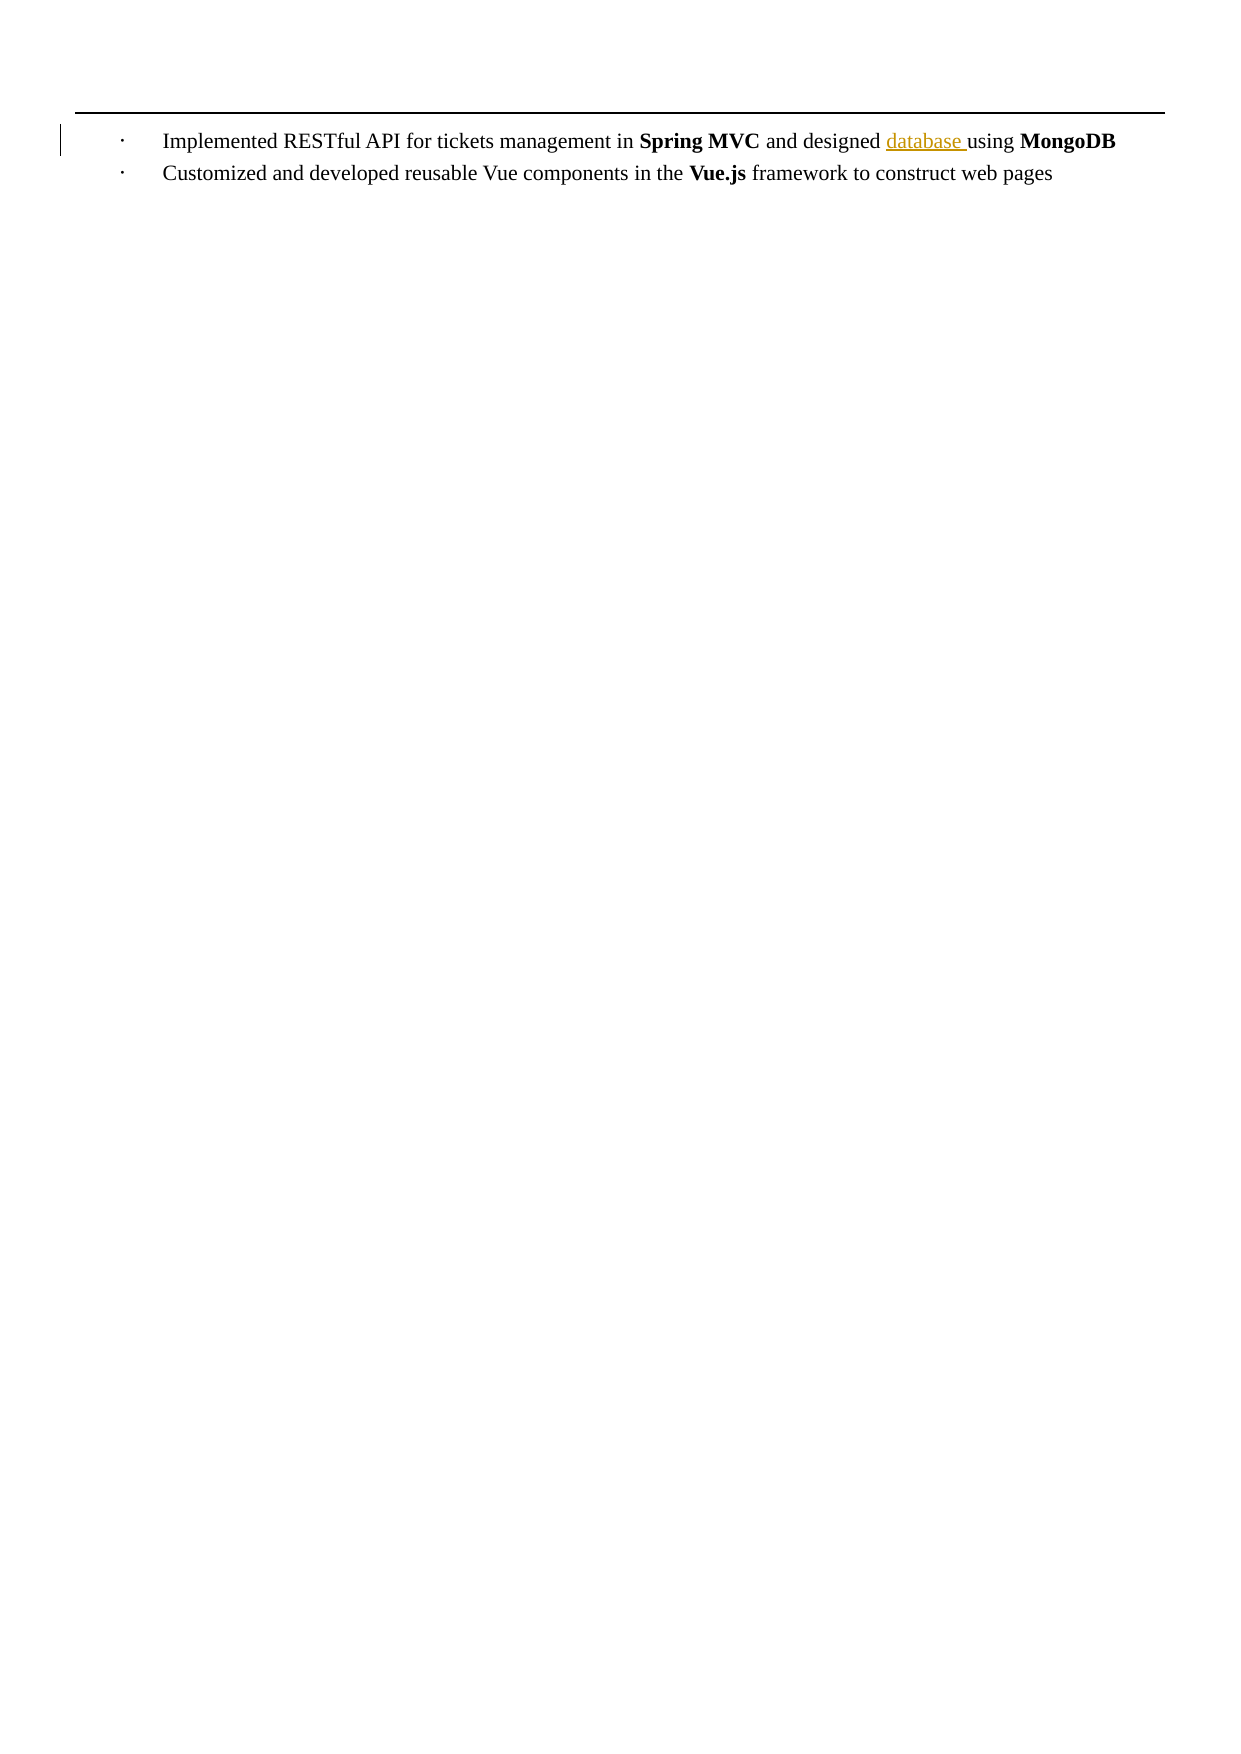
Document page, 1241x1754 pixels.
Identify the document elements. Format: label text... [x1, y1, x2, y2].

list Implemented RESTful API for tickets management in Spring MVC and designed using MongoDB [119, 124, 1195, 156]
list Customized and developed reusable Vue components in the Vue.js framework to construct web pages [119, 156, 1195, 189]
